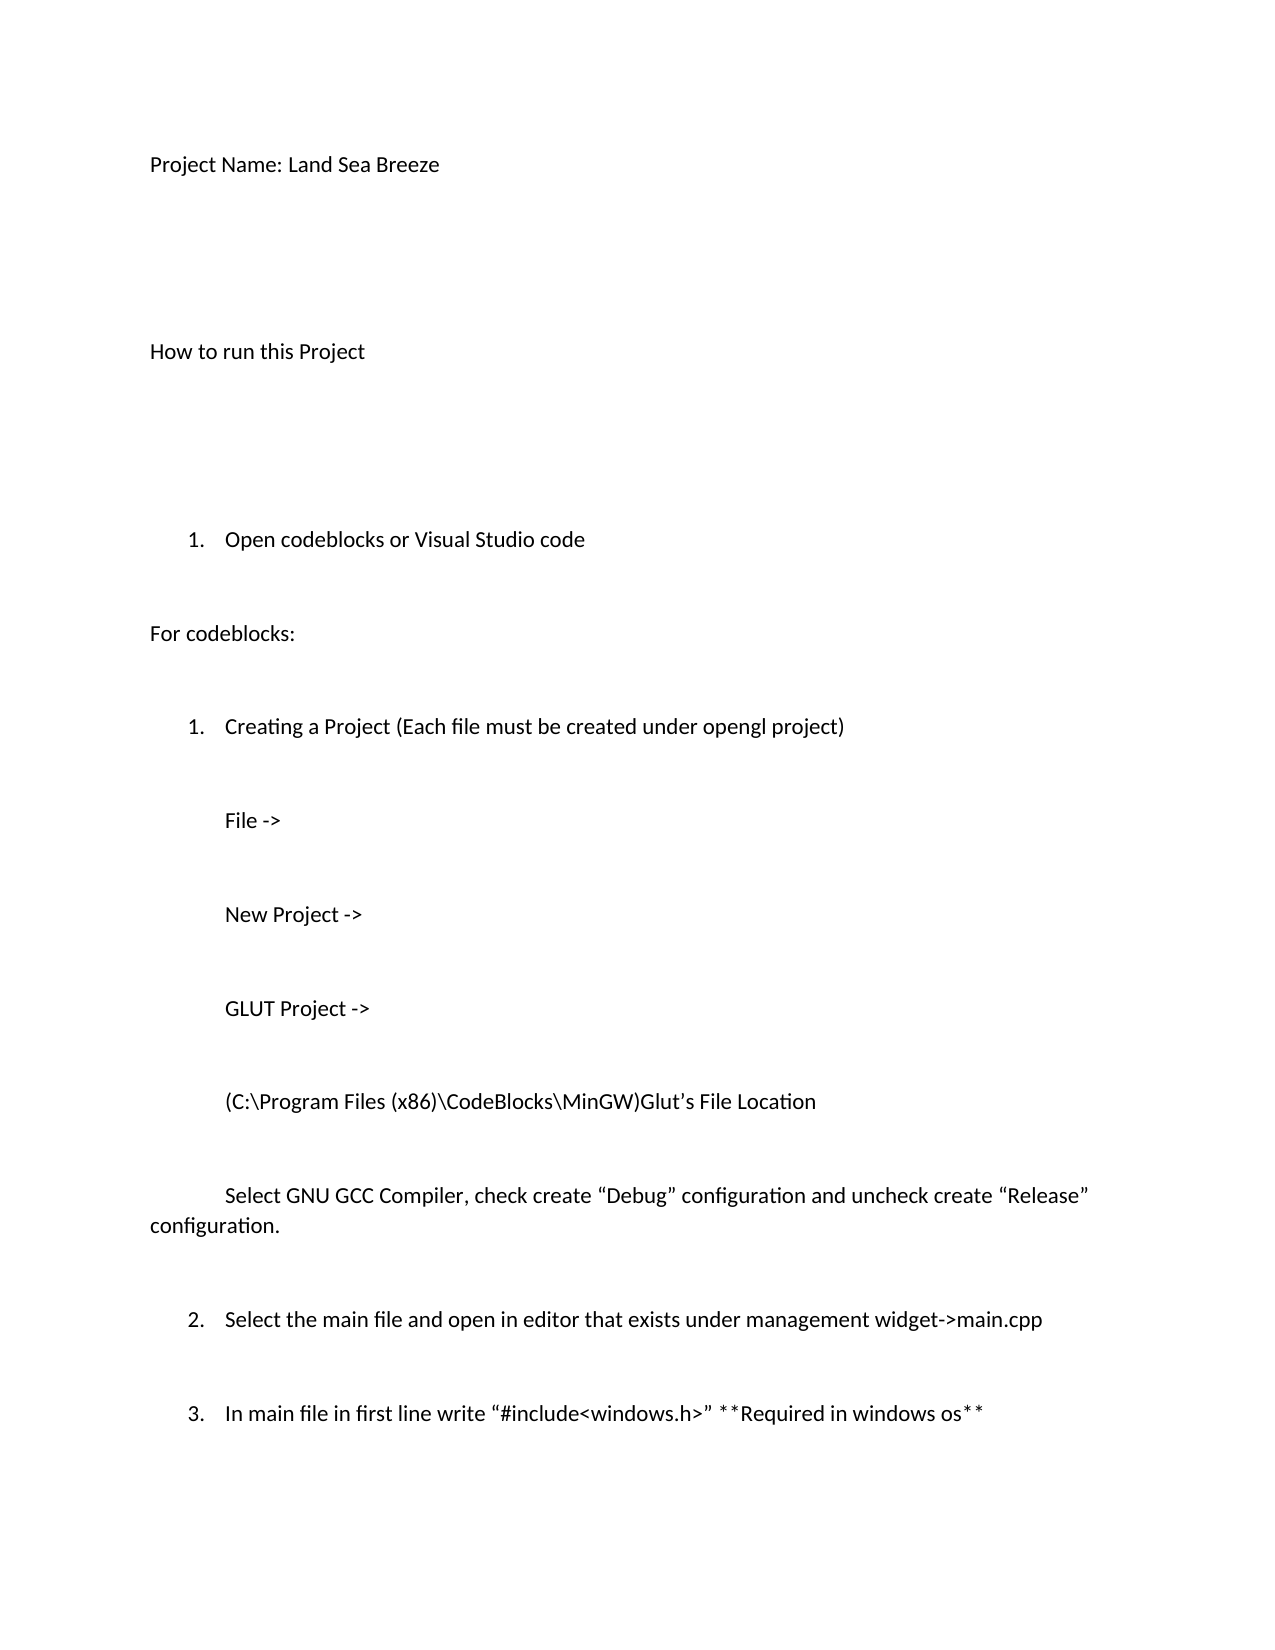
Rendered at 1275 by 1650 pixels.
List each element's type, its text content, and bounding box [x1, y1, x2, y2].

list Select the main file and open in editor that exists under management widget->main.cpp [187, 1305, 1125, 1333]
list Creating a Project (Each file must be created under opengl project) [187, 712, 1125, 741]
text New Project -> [150, 900, 1125, 928]
text Select GNU GCC Compiler, check create “Debug” configuration and uncheck create “Release” configuration. [150, 1181, 1125, 1239]
text For codeblocks: [150, 619, 1125, 647]
text File -> [225, 806, 1125, 834]
text GLUT Project -> [150, 994, 1125, 1022]
text (C:\Program Files (x86)\CodeBlocks\MinGW)Glut’s File Location [150, 1087, 1125, 1116]
text Project Name: Land Sea Breeze [150, 150, 1125, 178]
list Open codeblocks or Visual Studio code [187, 525, 1125, 553]
text How to run this Project [150, 337, 1125, 366]
list In main file in first line write “#include<windows.h>” **Required in windows os** [187, 1399, 1125, 1427]
